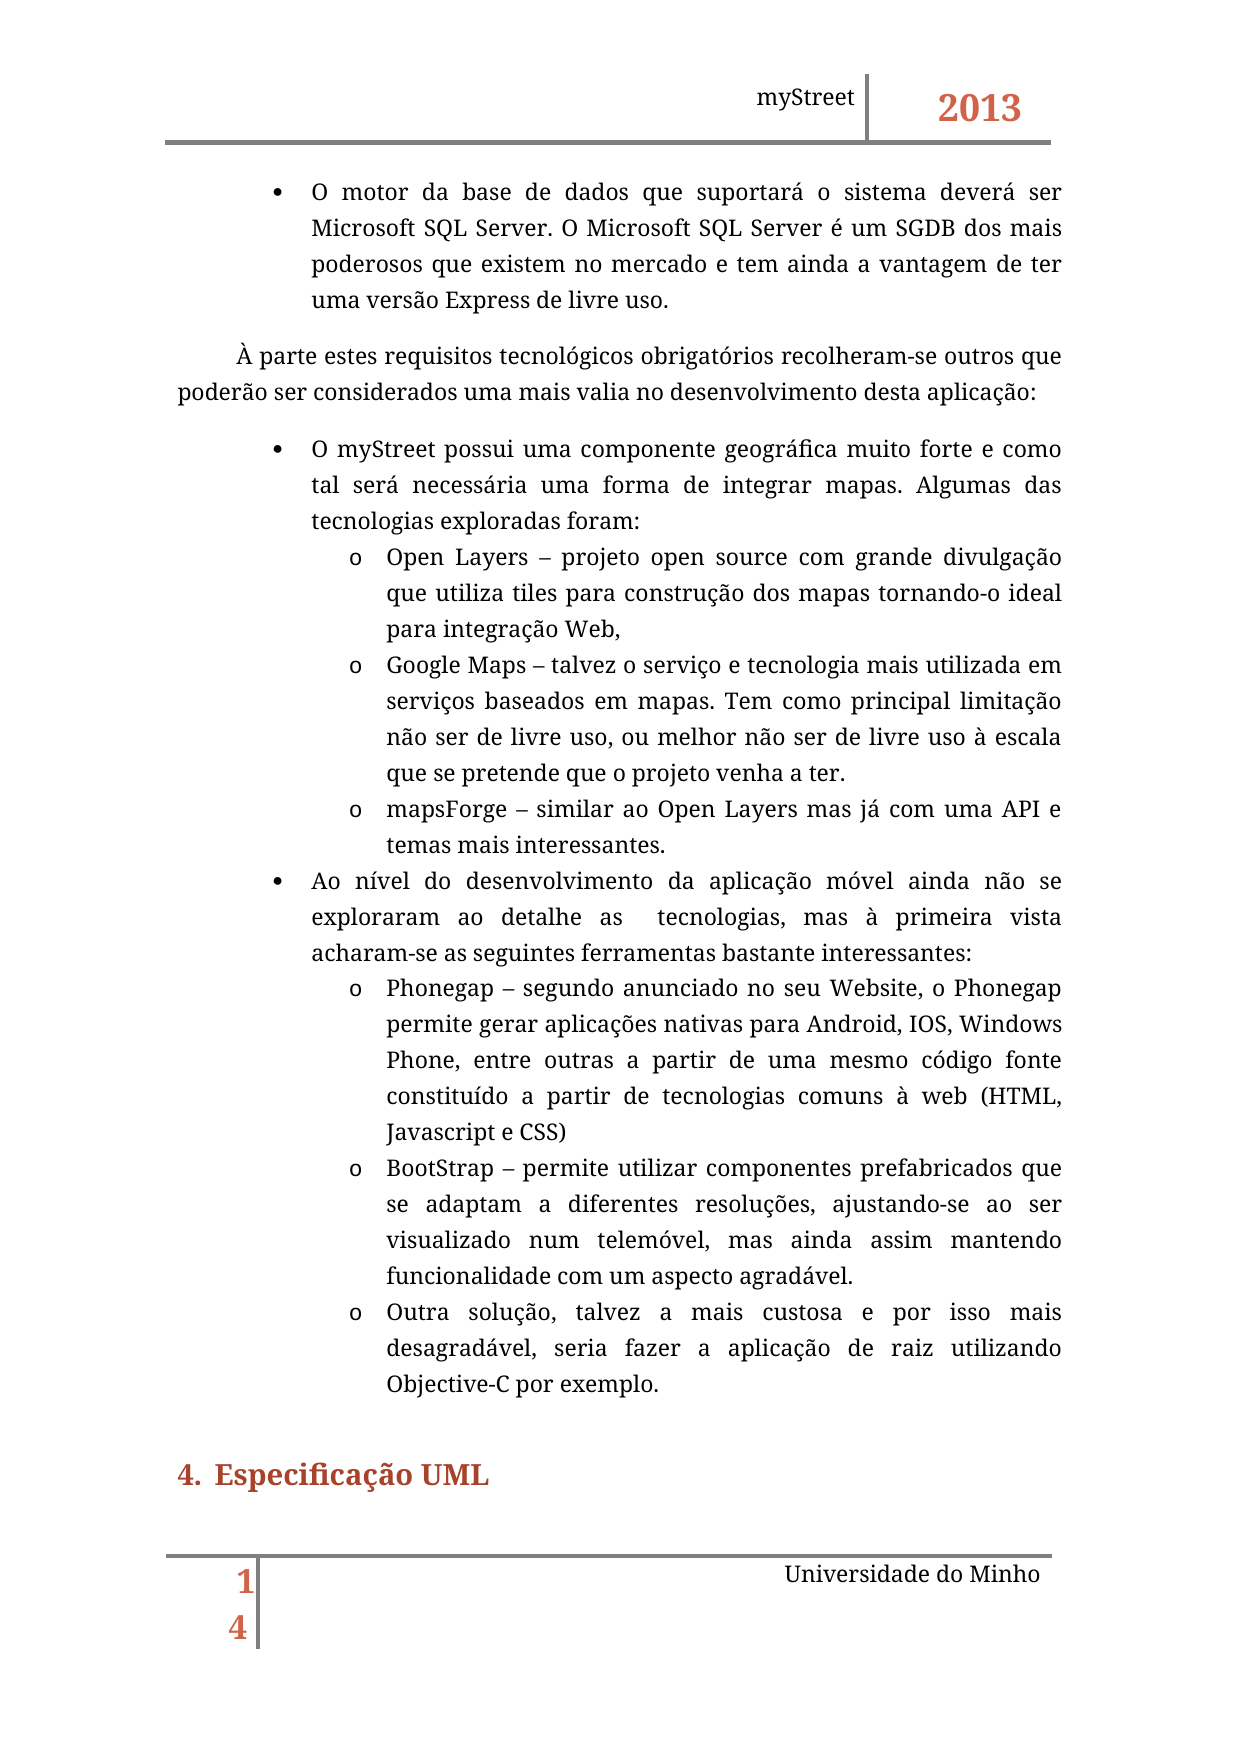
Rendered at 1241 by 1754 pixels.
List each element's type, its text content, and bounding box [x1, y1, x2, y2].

text À parte estes requisitos tecnológicos obrigatórios recolheram-se outros que poderão ser considerados uma mais valia no desenvolvimento desta aplicação: [177, 340, 1063, 407]
list Phonegap – segundo anunciado no seu Website, o Phonegap permite gerar aplicações nativas para Android, IOS, Windows Phone, entre outras a partir de uma mesmo código fonte constituído a partir de tecnologias comuns à web (HTML, Javascript e CSS) [349, 972, 1063, 1147]
list Ao nível do desenvolvimento da aplicação móvel ainda não se exploraram ao detalhe as tecnologias, mas à primeira vista acharam-se as seguintes ferramentas bastante interessantes: [274, 864, 1063, 968]
list Google Maps – talvez o serviço e tecnologia mais utilizada em serviços baseados em mapas. Tem como principal limitação não ser de livre uso, ou melhor não ser de livre uso à escala que se pretende que o projeto venha a ter. [349, 649, 1063, 788]
subtitle Especificação UML [177, 1454, 1063, 1494]
list O motor da base de dados que suportará o sistema deverá ser Microsoft SQL Server. O Microsoft SQL Server é um SGDB dos mais poderosos que existem no mercado e tem ainda a vantagem de ter uma versão Express de livre uso. [274, 176, 1063, 315]
list Open Layers – projeto open source com grande divulgação que utiliza tiles para construção dos mapas tornando-o ideal para integração Web, [349, 541, 1063, 644]
list Outra solução, talvez a mais custosa e por isso mais desagradável, seria fazer a aplicação de raiz utilizando Objective-C por exemplo. [349, 1296, 1063, 1399]
list O myStreet possui uma componente geográfica muito forte e como tal será necessária uma forma de integrar mapas. Algumas das tecnologias exploradas foram: [274, 433, 1063, 536]
list mapsForge – similar ao Open Layers mas já com uma API e temas mais interessantes. [349, 793, 1063, 860]
list BootStrap – permite utilizar componentes prefabricados que se adaptam a diferentes resoluções, ajustando-se ao ser visualizado num telemóvel, mas ainda assim mantendo funcionalidade com um aspecto agradável. [349, 1152, 1063, 1291]
